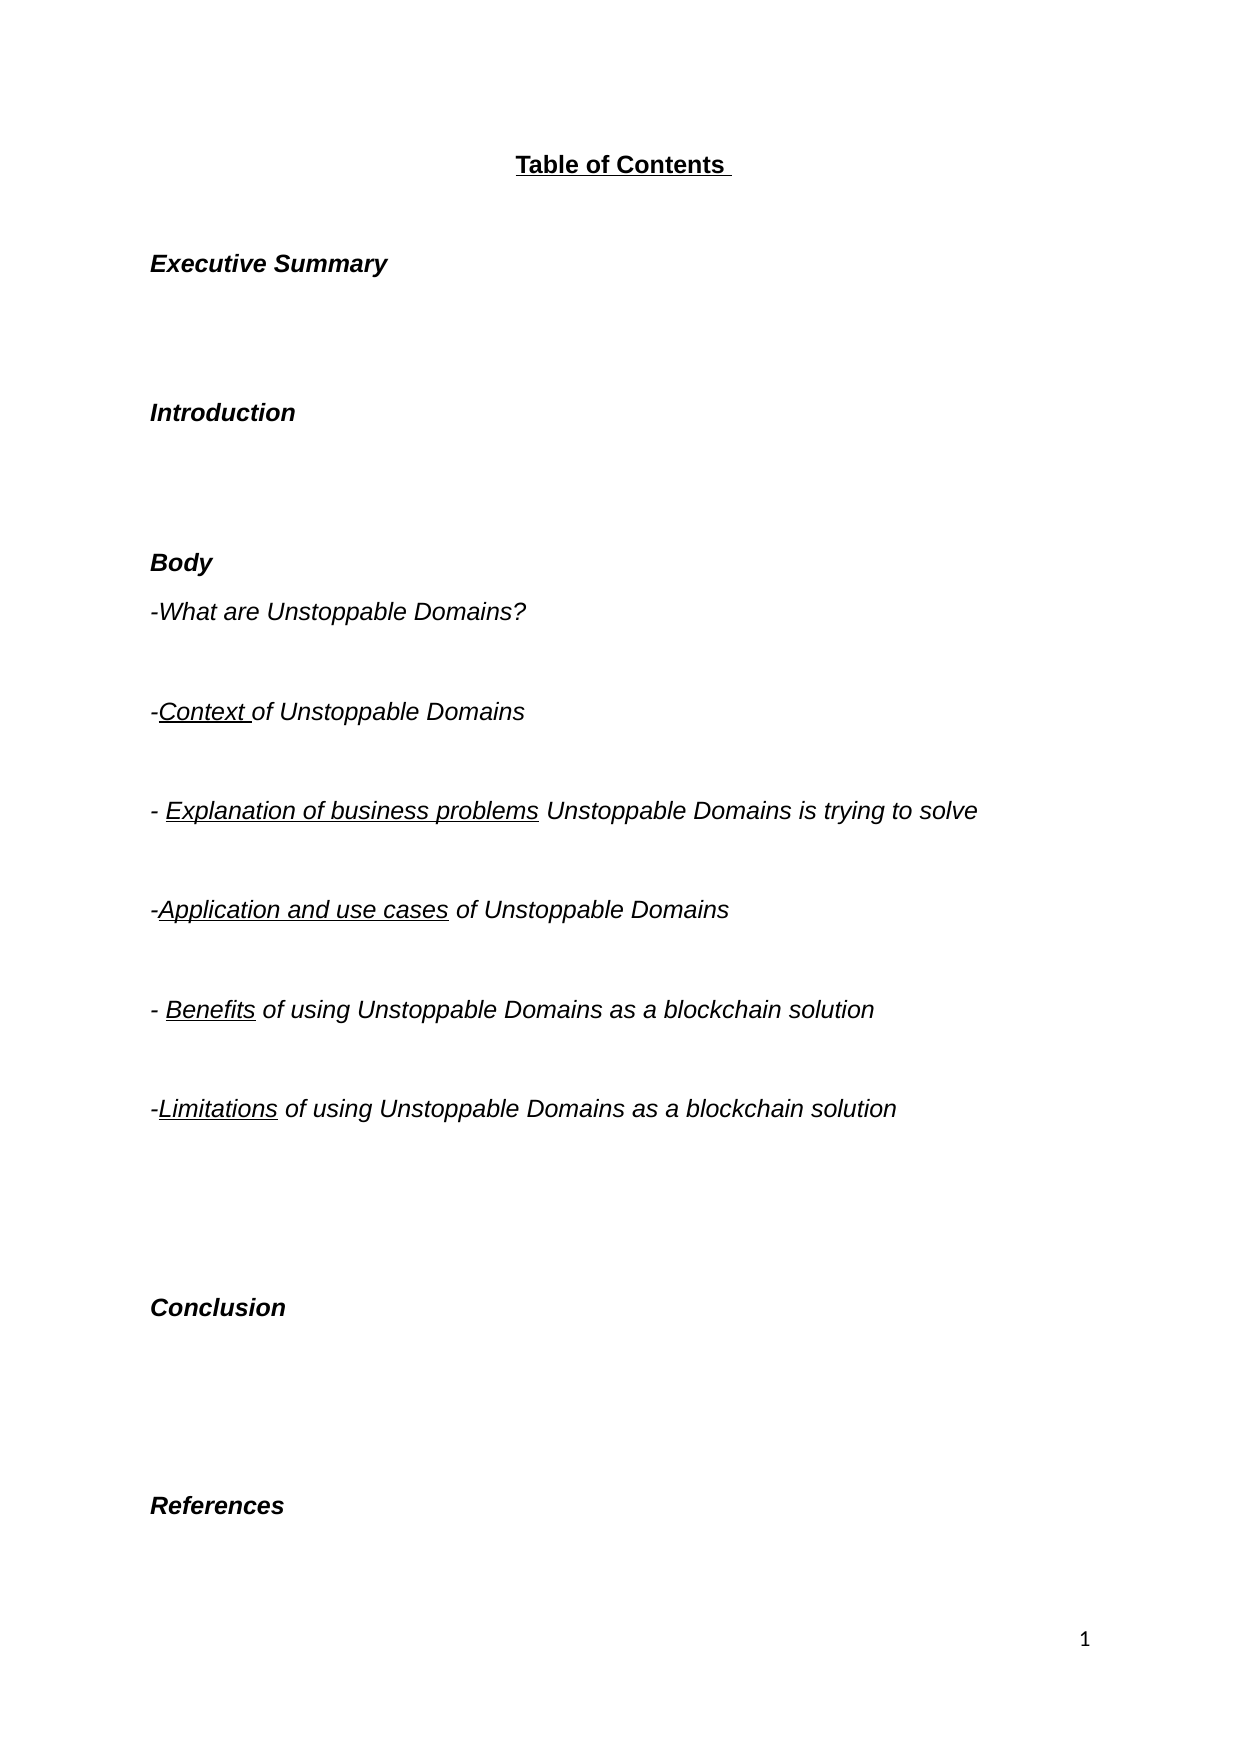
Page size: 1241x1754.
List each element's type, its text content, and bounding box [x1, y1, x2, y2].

text References [150, 1491, 1090, 1519]
text -Context of Unstoppable Domains [150, 697, 1090, 725]
text Introduction [150, 398, 1090, 427]
text -Application and use cases of Unstoppable Domains [150, 895, 1090, 924]
text -What are Unstoppable Domains? [150, 597, 1090, 626]
text - Benefits of using Unstoppable Domains as a blockchain solution [150, 995, 1090, 1023]
text Body [150, 547, 1090, 576]
text Conclusion [150, 1293, 1090, 1322]
text Executive Summary [150, 249, 1090, 278]
text Table of Contents [150, 150, 1090, 179]
text -Limitations of using Unstoppable Domains as a blockchain solution [150, 1094, 1090, 1123]
text - Explanation of business problems Unstoppable Domains is trying to solve [150, 796, 1090, 825]
